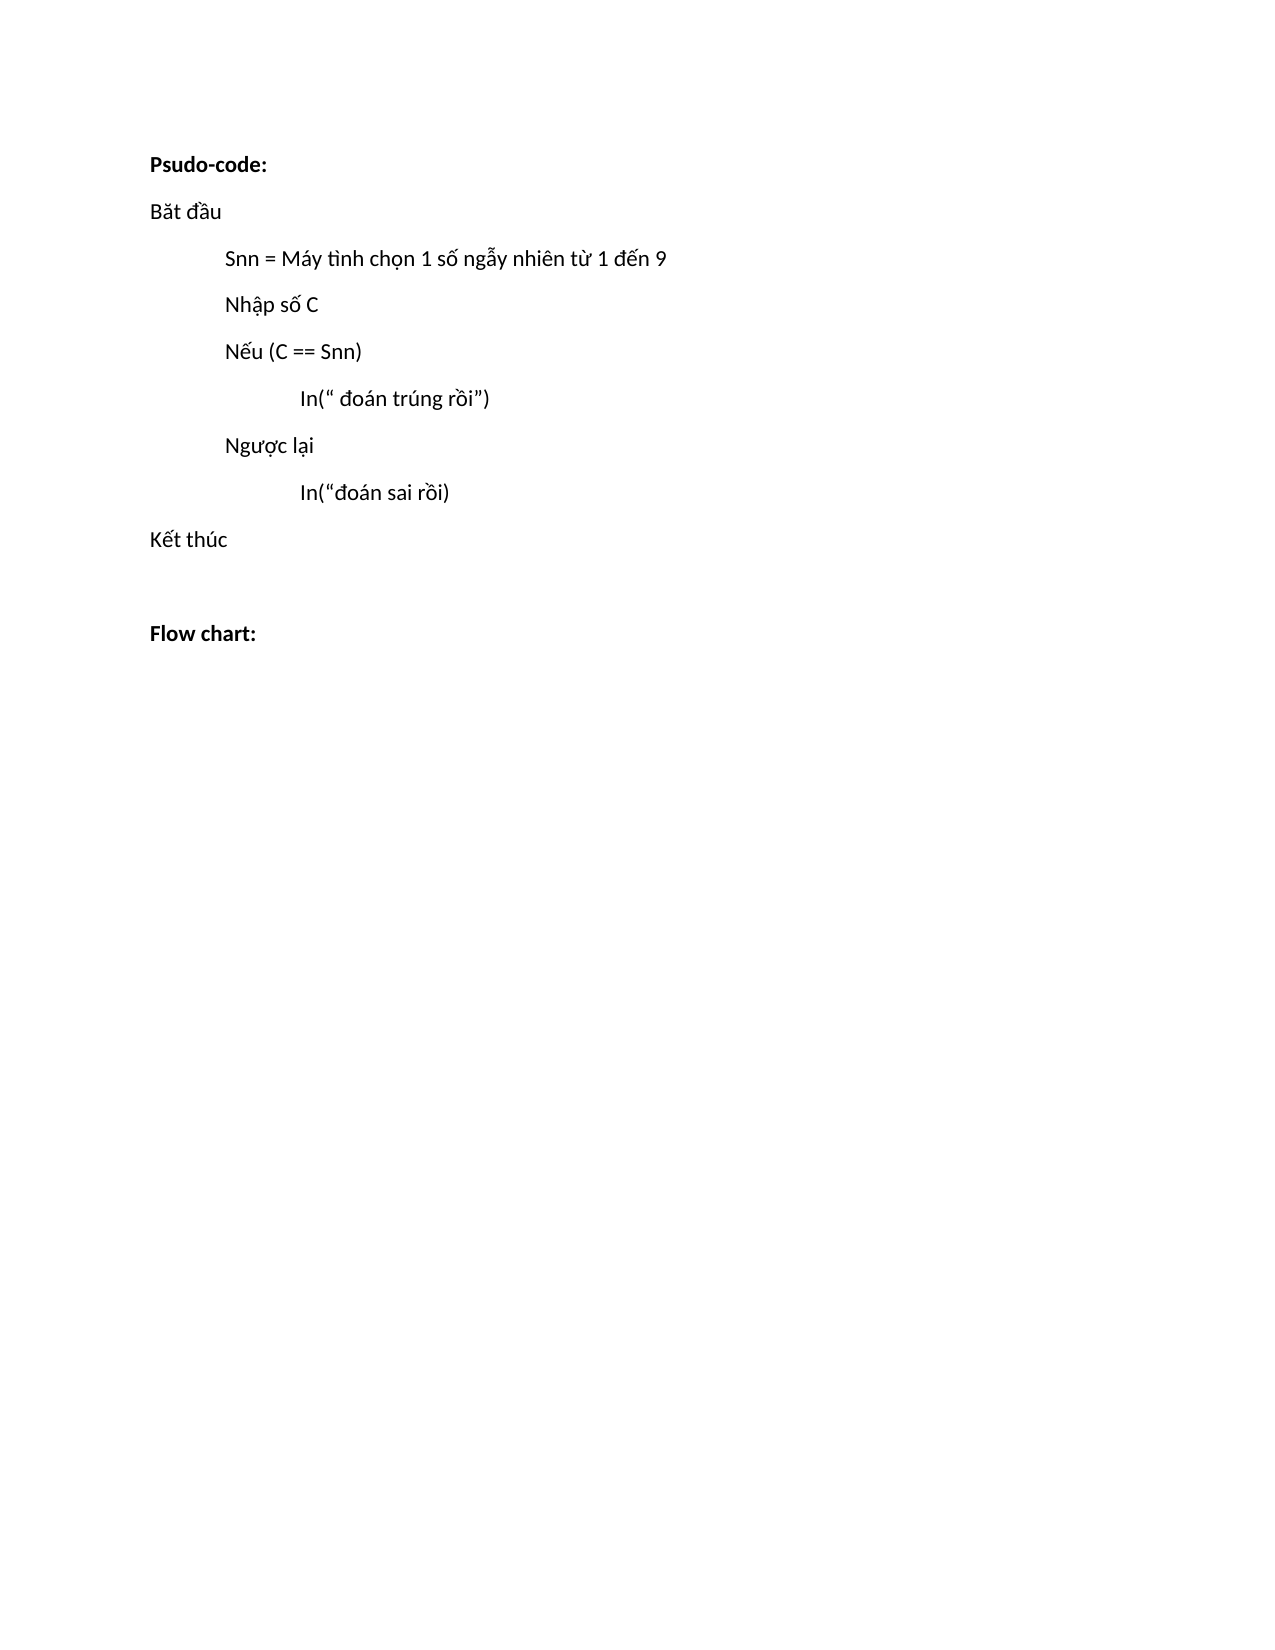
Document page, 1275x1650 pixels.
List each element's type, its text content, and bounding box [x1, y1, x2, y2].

text Ngược lại [150, 431, 1125, 459]
text In(“ đoán trúng rồi”) [150, 384, 1125, 412]
text Snn = Máy tình chọn 1 số ngẫy nhiên từ 1 đến 9 [150, 244, 1125, 272]
text Băt đầu [150, 197, 1125, 225]
text In(“đoán sai rồi) [150, 478, 1125, 506]
text Kết thúc [150, 525, 1125, 553]
text Nhập số C [150, 291, 1125, 319]
text Psudo-code: [150, 150, 1125, 178]
text Nếu (C == Snn) [150, 337, 1125, 366]
text Flow chart: [150, 619, 1125, 647]
